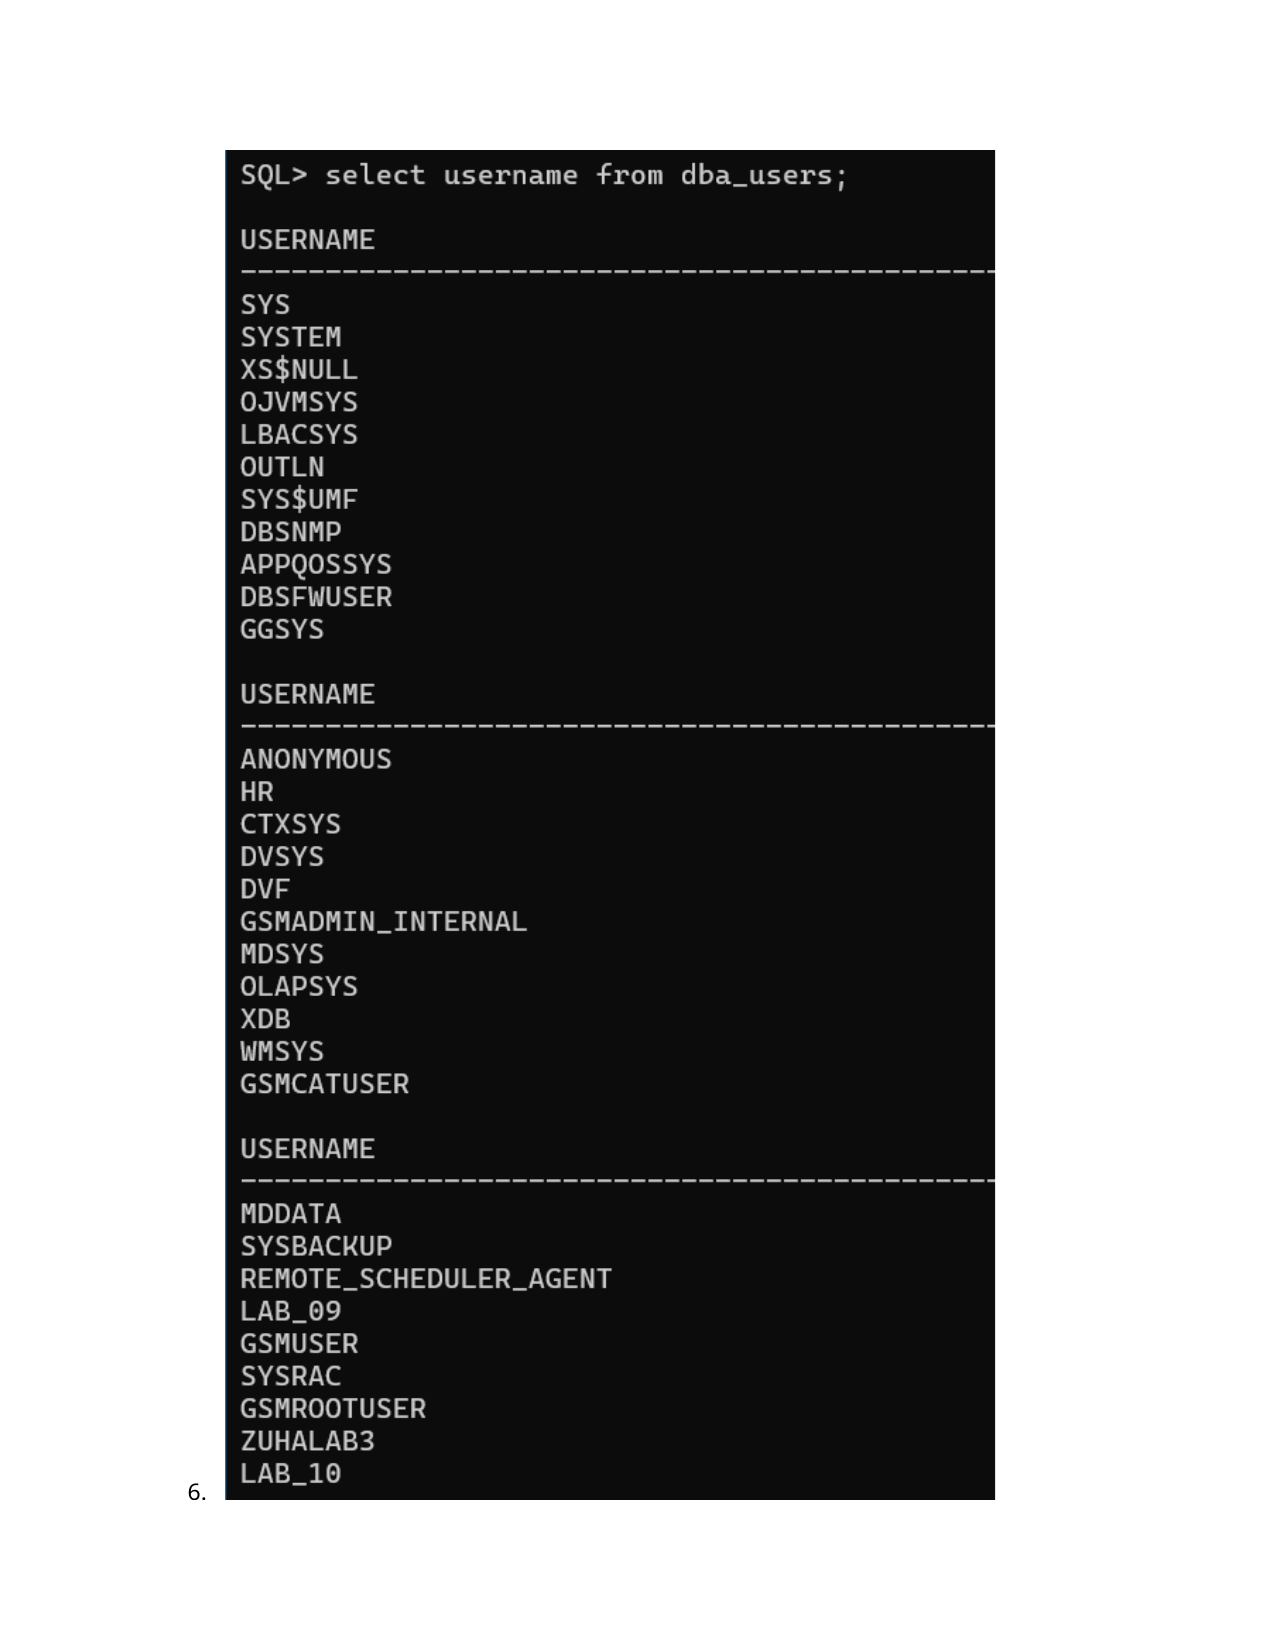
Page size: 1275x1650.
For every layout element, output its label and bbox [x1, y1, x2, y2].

picture [225, 150, 996, 1500]
